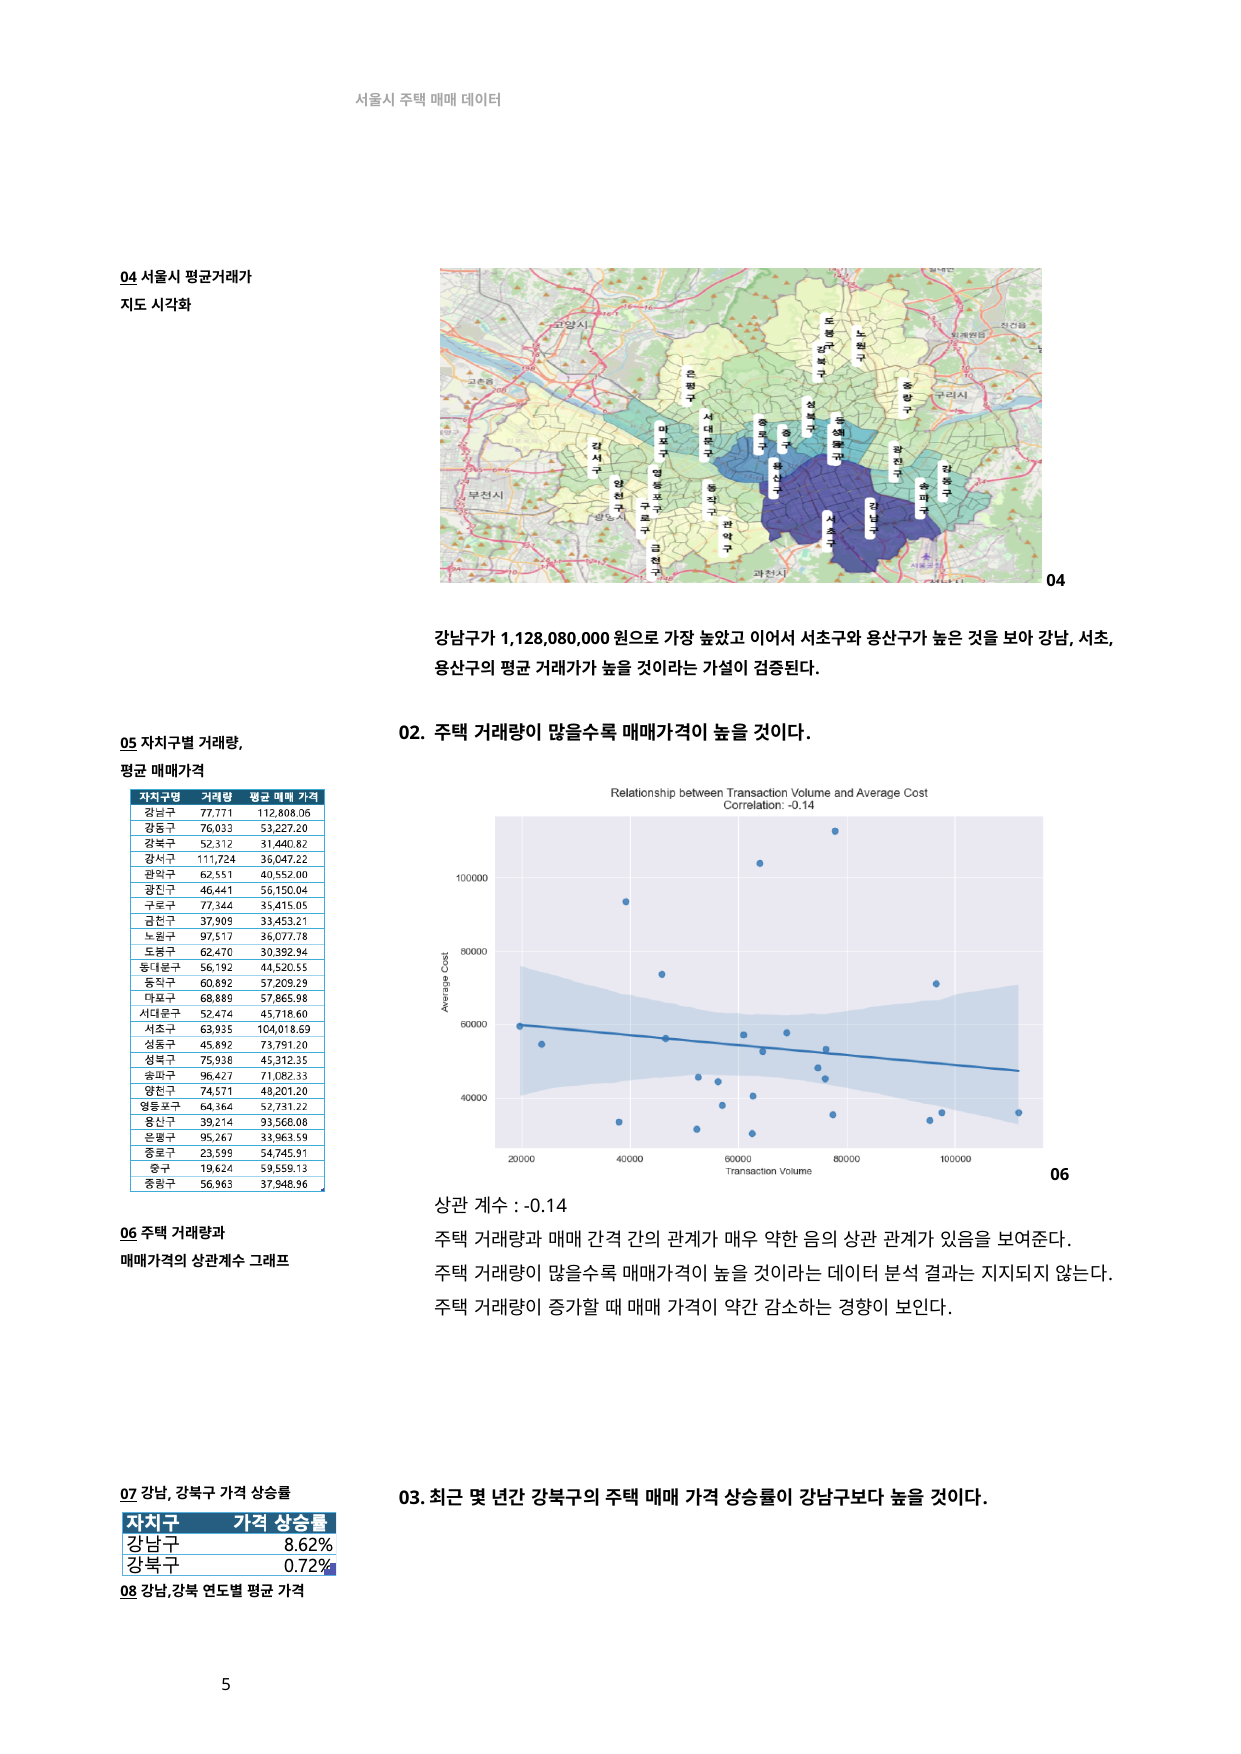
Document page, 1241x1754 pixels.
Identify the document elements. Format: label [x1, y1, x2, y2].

picture [434, 265, 1046, 587]
picture [120, 1509, 337, 1576]
table_cell [64, 266, 346, 1607]
table_cell [346, 266, 1151, 1607]
picture [126, 786, 330, 1195]
picture [434, 780, 1051, 1181]
